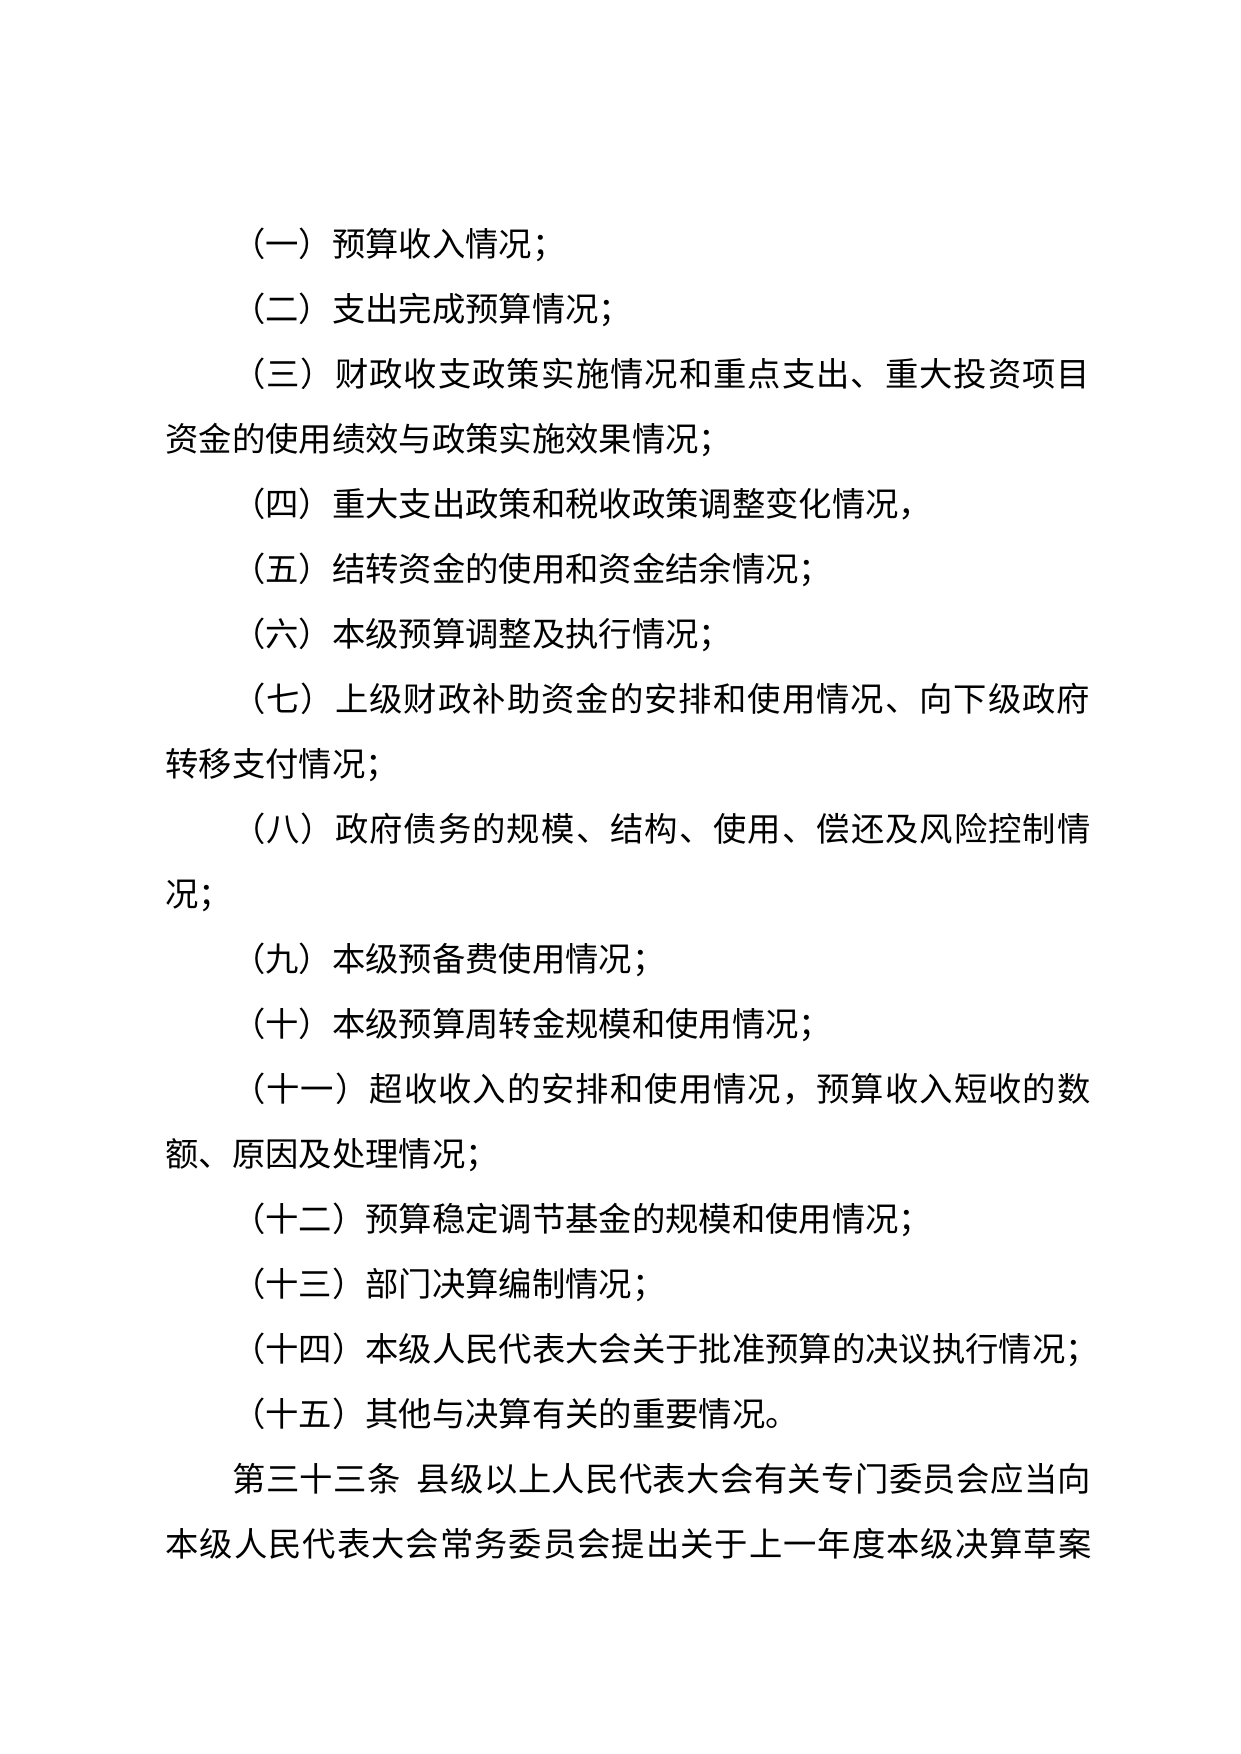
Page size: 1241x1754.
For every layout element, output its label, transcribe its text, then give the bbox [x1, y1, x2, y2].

text （十一）超收收入的安排和使用情况，预算收入短收的数额、原因及处理情况； [165, 1054, 1092, 1184]
text （五）结转资金的使用和资金结余情况； [165, 534, 1092, 599]
text （六）本级预算调整及执行情况； [165, 599, 1092, 664]
text （九）本级预备费使用情况； [165, 924, 1092, 989]
text （八）政府债务的规模、结构、使用、偿还及风险控制情况； [165, 794, 1092, 924]
text （十五）其他与决算有关的重要情况。 [165, 1379, 1092, 1444]
text （十三）部门决算编制情况； [165, 1249, 1092, 1314]
text （二）支出完成预算情况； [165, 274, 1092, 339]
text （十）本级预算周转金规模和使用情况； [165, 989, 1092, 1054]
text （三）财政收支政策实施情况和重点支出、重大投资项目资金的使用绩效与政策实施效果情况； [165, 339, 1092, 469]
text （十二）预算稳定调节基金的规模和使用情况； [165, 1184, 1092, 1249]
text （四）重大支出政策和税收政策调整变化情况， [165, 469, 1092, 534]
text （一）预算收入情况； [165, 209, 1092, 274]
text （十四）本级人民代表大会关于批准预算的决议执行情况； [165, 1314, 1092, 1379]
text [165, 1444, 1092, 1574]
text （七）上级财政补助资金的安排和使用情况、向下级政府转移支付情况； [165, 664, 1092, 794]
